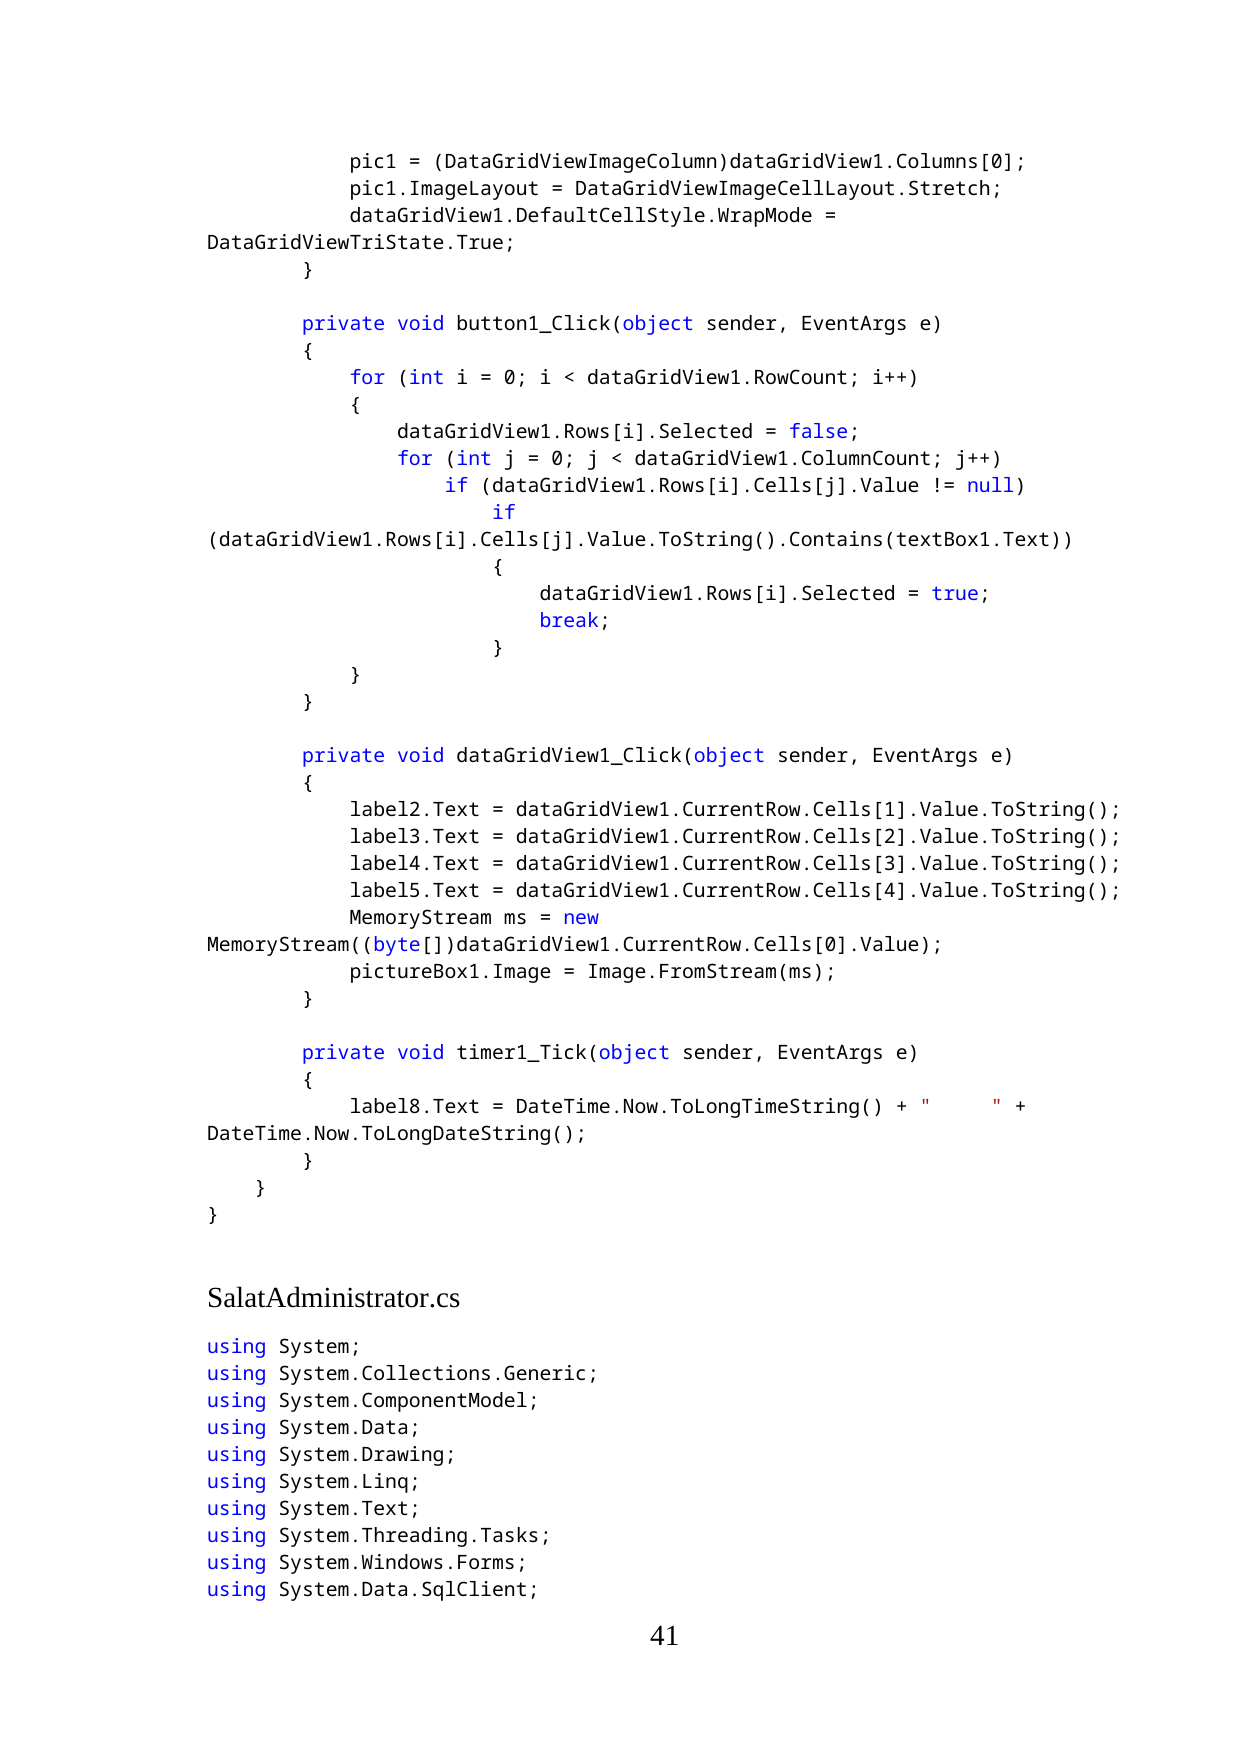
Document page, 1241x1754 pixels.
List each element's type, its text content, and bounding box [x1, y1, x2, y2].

text dataGridView1.DefaultCellStyle.WrapMode = DataGridViewTriState.True; [207, 202, 1122, 256]
text label2.Text = dataGridView1.CurrentRow.Cells[1].Value.ToString(); [207, 795, 1122, 822]
text { [207, 768, 1122, 795]
text break; [207, 606, 1122, 633]
text label8.Text = DateTime.Now.ToLongTimeString() + " " + DateTime.Now.ToLongDateString(); [207, 1092, 1122, 1146]
text } [207, 984, 1122, 1011]
text { [207, 391, 1122, 417]
text label3.Text = dataGridView1.CurrentRow.Cells[2].Value.ToString(); [207, 822, 1122, 849]
text label5.Text = dataGridView1.CurrentRow.Cells[4].Value.ToString(); [207, 876, 1122, 903]
text } [207, 660, 1122, 687]
text } [207, 633, 1122, 660]
text } [207, 1146, 1122, 1173]
text } [207, 687, 1122, 714]
text dataGridView1.Rows[i].Selected = true; [207, 579, 1122, 606]
text using System.Data; [207, 1413, 1122, 1440]
text } [207, 1200, 1122, 1227]
text { [207, 552, 1122, 579]
text using System.Drawing; [207, 1440, 1122, 1467]
text { [207, 1065, 1122, 1092]
text } [207, 256, 1122, 283]
text if (dataGridView1.Rows[i].Cells[j].Value.ToString().Contains(textBox1.Text)) [207, 498, 1122, 552]
text using System.Text; [207, 1494, 1122, 1521]
text using System.Collections.Generic; [207, 1359, 1122, 1386]
text label4.Text = dataGridView1.CurrentRow.Cells[3].Value.ToString(); [207, 849, 1122, 876]
text } [207, 1173, 1122, 1200]
text private void button1_Click(object sender, EventArgs e) [207, 309, 1122, 337]
text private void dataGridView1_Click(object sender, EventArgs e) [207, 741, 1122, 768]
text for (int i = 0; i < dataGridView1.RowCount; i++) [207, 363, 1122, 391]
text pic1 = (DataGridViewImageColumn)dataGridView1.Columns[0]; [207, 148, 1122, 175]
text SalatAdministrator.cs [207, 1280, 1122, 1313]
text using System.Linq; [207, 1467, 1122, 1494]
text using System.Windows.Forms; [207, 1548, 1122, 1575]
text if (dataGridView1.Rows[i].Cells[j].Value != null) [207, 471, 1122, 498]
text private void timer1_Tick(object sender, EventArgs e) [207, 1038, 1122, 1065]
text using System.Threading.Tasks; [207, 1521, 1122, 1548]
text using System.ComponentModel; [207, 1386, 1122, 1413]
text dataGridView1.Rows[i].Selected = false; [207, 417, 1122, 444]
text pic1.ImageLayout = DataGridViewImageCellLayout.Stretch; [207, 175, 1122, 202]
text MemoryStream ms = new MemoryStream((byte[])dataGridView1.CurrentRow.Cells[0].Value); [207, 903, 1122, 957]
text for (int j = 0; j < dataGridView1.ColumnCount; j++) [207, 444, 1122, 471]
text using System; [207, 1332, 1122, 1359]
text pictureBox1.Image = Image.FromStream(ms); [207, 957, 1122, 984]
text { [207, 337, 1122, 363]
text using System.Data.SqlClient; [207, 1575, 1122, 1602]
